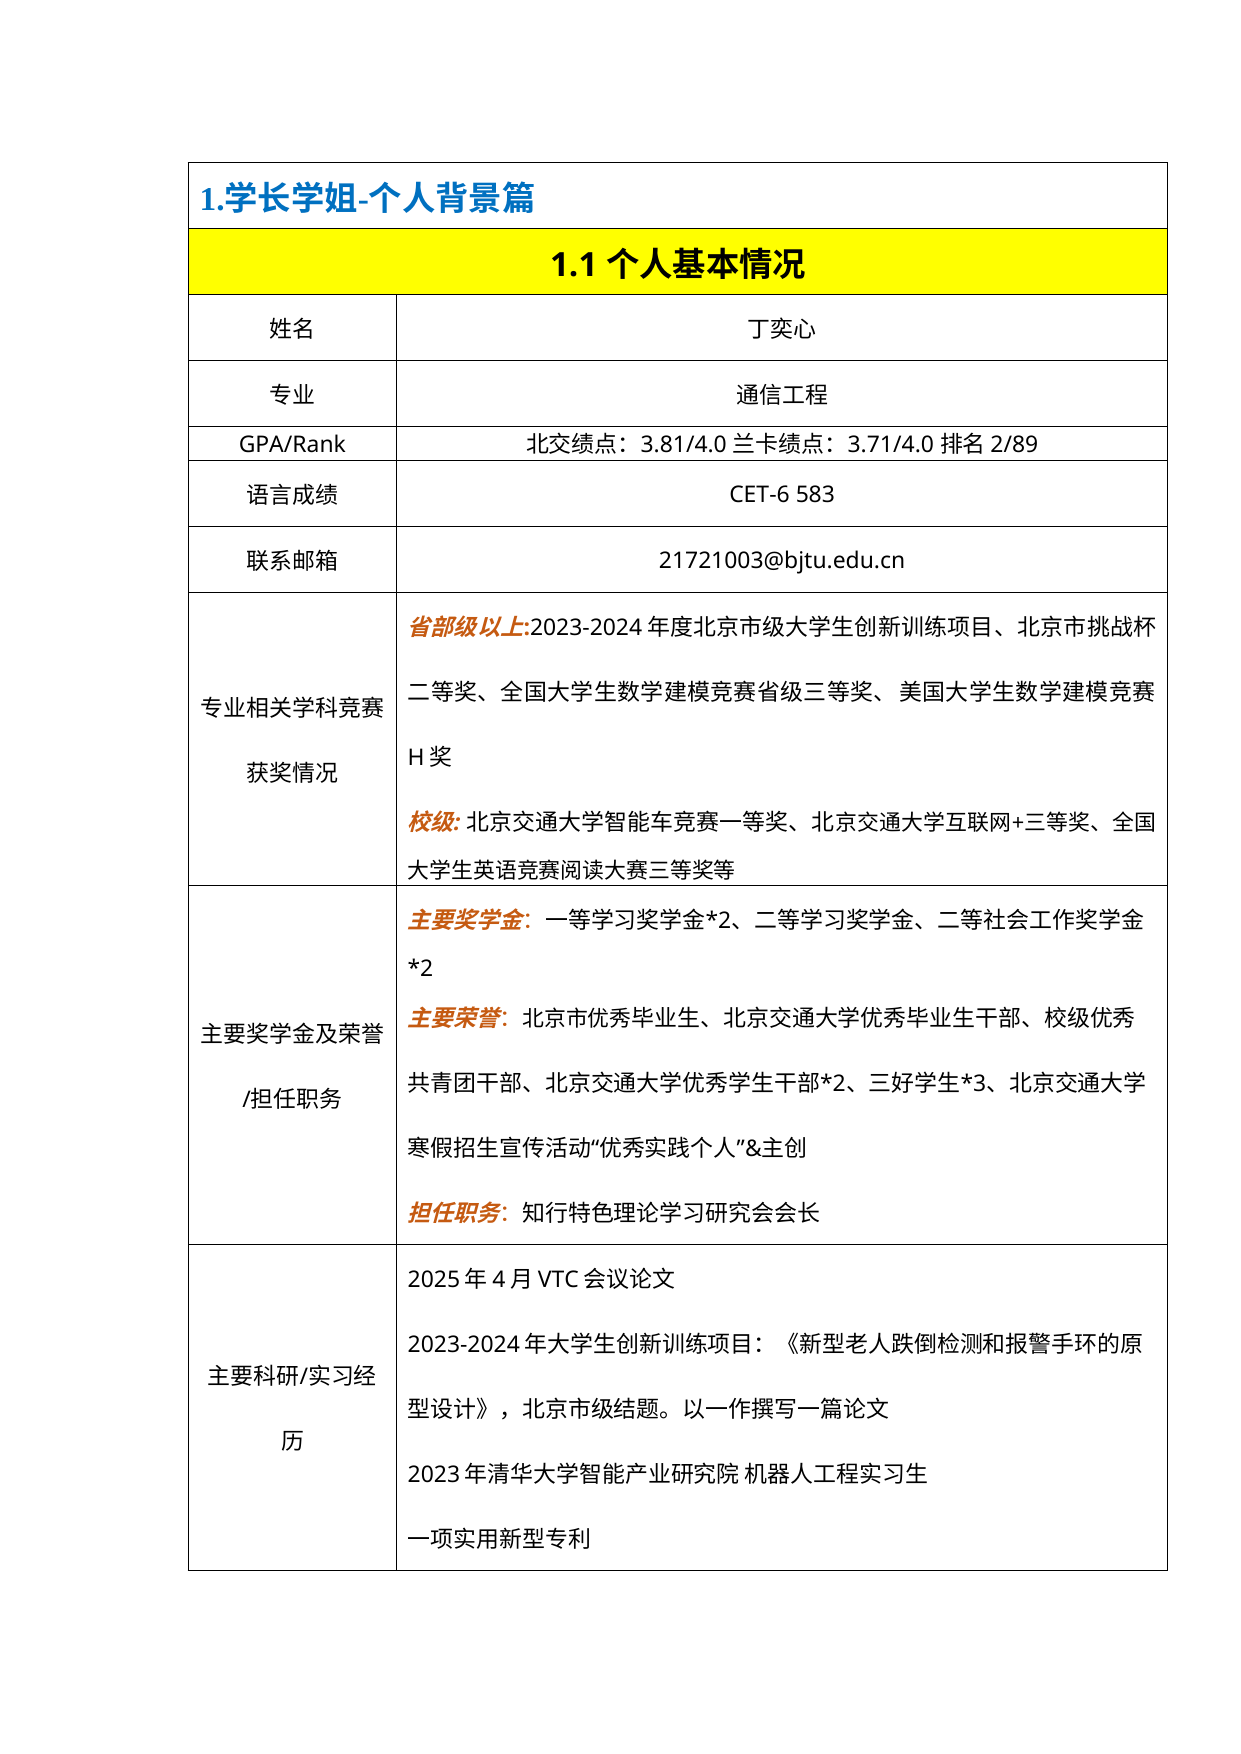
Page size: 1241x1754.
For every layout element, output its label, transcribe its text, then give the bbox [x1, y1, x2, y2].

table_cell 通信工程 [397, 361, 1167, 426]
table_cell 联系邮箱 [189, 527, 396, 592]
table_cell 主要奖学金：一等学习奖学金*2、二等学习奖学金、二等社会工作奖学金*2 主要荣誉：北京市优秀毕业生、北京交通大学优秀毕业生干部、校级优秀共青团干部、北京交通大学优秀学生干部*2、三好学生*3、北京交通大学寒假招生宣传活动“优秀实践个人”&主创 担任职务：知行特色理论学习研究会会长 [397, 886, 1167, 1244]
table_cell 语言成绩 [189, 461, 396, 526]
table_cell 专业 [189, 361, 396, 426]
table_cell 专业相关学科竞赛获奖情况 [189, 593, 396, 885]
table_cell 2025年4月 VTC会议论文 2023-2024年大学生创新训练项目：《新型老人跌倒检测和报警手环的原型设计》，北京市级结题。以一作撰写一篇论文 2023年清华大学智能产业研究院 机器人工程实习生 一项实用新型专利 [397, 1245, 1167, 1570]
table_cell 21721003@bjtu.edu.cn [397, 527, 1167, 592]
table_cell 省部级以上:2023-2024年度北京市级大学生创新训练项目、北京市挑战杯二等奖、全国大学生数学建模竞赛省级三等奖、美国大学生数学建模竞赛H奖 校级: 北京交通大学智能车竞赛一等奖、北京交通大学互联网+三等奖、全国大学生英语竞赛阅读大赛三等奖等 [397, 593, 1167, 885]
table_cell GPA/Rank [189, 427, 396, 460]
table_header 1.学长学姐-个人背景篇 [189, 163, 1167, 228]
table_cell 主要奖学金及荣誉/担任职务 [189, 886, 396, 1244]
table_cell 北交绩点：3.81/4.0 兰卡绩点：3.71/4.0 排名2/89 [397, 427, 1167, 460]
table_cell 1.1 个人基本情况 [189, 229, 1167, 294]
table_cell CET-6 583 [397, 461, 1167, 526]
table_cell 丁奕心 [397, 295, 1167, 360]
table_cell 姓名 [189, 295, 396, 360]
table_cell 主要科研/实习经历 [189, 1245, 396, 1570]
